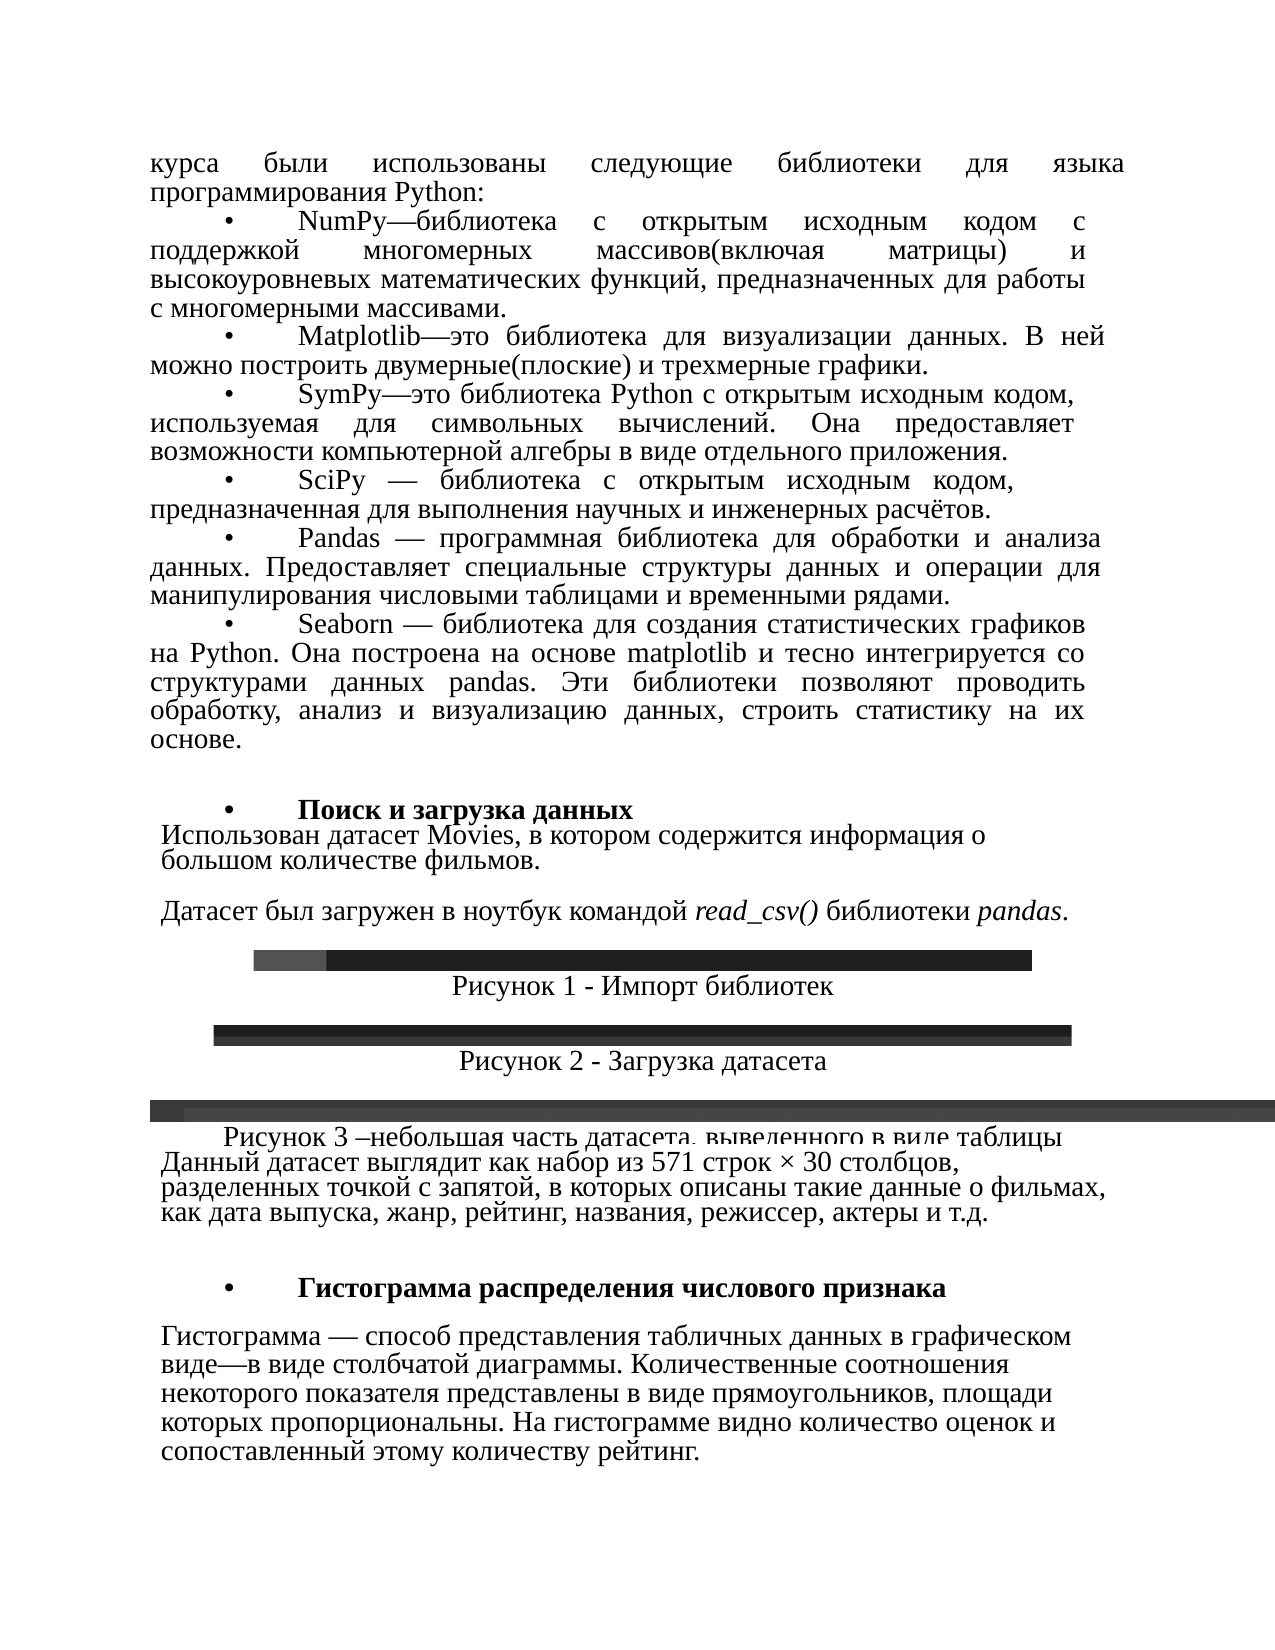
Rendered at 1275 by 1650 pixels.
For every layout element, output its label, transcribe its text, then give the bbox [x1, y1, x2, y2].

text Рисунок 2 - Загрузка датасета [161, 1051, 1125, 1076]
text Использован датасет Movies, в котором содержится информация о большом количестве фильмов. [161, 825, 1097, 875]
list Гистограмма распределения числового признака [150, 1277, 1125, 1302]
list SymPy—это библиотека Python с открытым исходным кодом, используемая для символьных вычислений. Она предоставляет возможности компьютерной алгебры в виде отдельного приложения. [150, 380, 1075, 467]
text Данный датасет выглядит как набор из 571 строк × 30 столбцов, разделенных точкой с запятой, в которых описаны такие данные о фильмах, как дата выпуска, жанр, рейтинг, названия, режиссер, актеры и т.д. [161, 1152, 1125, 1227]
text Рисунок 1 - Импорт библиотек [161, 976, 1125, 1001]
text Датасет был загружен в ноутбук командой read_csv() библиотеки pandas. [803, 901, 1125, 926]
list Seaborn — библиотека для создания статистических графиков на Python. Она построена на основе matplotlib и тесно интегрируется со структурами данных pandas. Эти библиотеки позволяют проводить обработку, анализ и визуализацию данных, строить статистику на их основе. [150, 611, 1086, 754]
list NumPy—библиотека с открытым исходным кодом с поддержкой многомерных массивов(включая матрицы) и высокоуровневых математических функций, предназначенных для работы с многомерными массивами. [150, 208, 1086, 323]
text Датасет был загружен в ноутбук командой read_csv() библиотеки pandas. [177, 901, 807, 926]
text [150, 150, 1125, 207]
list Matplotlib—это библиотека для визуализации данных. В ней можно построить двумерные(плоские) и трехмерные графики. [150, 323, 1106, 380]
list Pandas — программная библиотека для обработки и анализа данных. Предоставляет специальные структуры данных и операции для манипулирования числовыми таблицами и временными рядами. [150, 524, 1102, 611]
text Гистограмма — способ представления табличных данных в графическом виде—в виде столбчатой диаграммы. Количественные соотношения некоторого показателя представлены в виде прямоугольников, площади которых пропорциональны. На гистограмме видно количество оценок и сопоставленный этому количеству рейтинг. [161, 1322, 1106, 1466]
list SciPy — библиотека с открытым исходным кодом, предназначенная для выполнения научных и инженерных расчётов. [150, 467, 1015, 524]
list Поиск и загрузка данных [150, 800, 1125, 825]
text Рисунок 3 –небольшая часть датасета, выведенного в виде таблицы [161, 1127, 1125, 1152]
